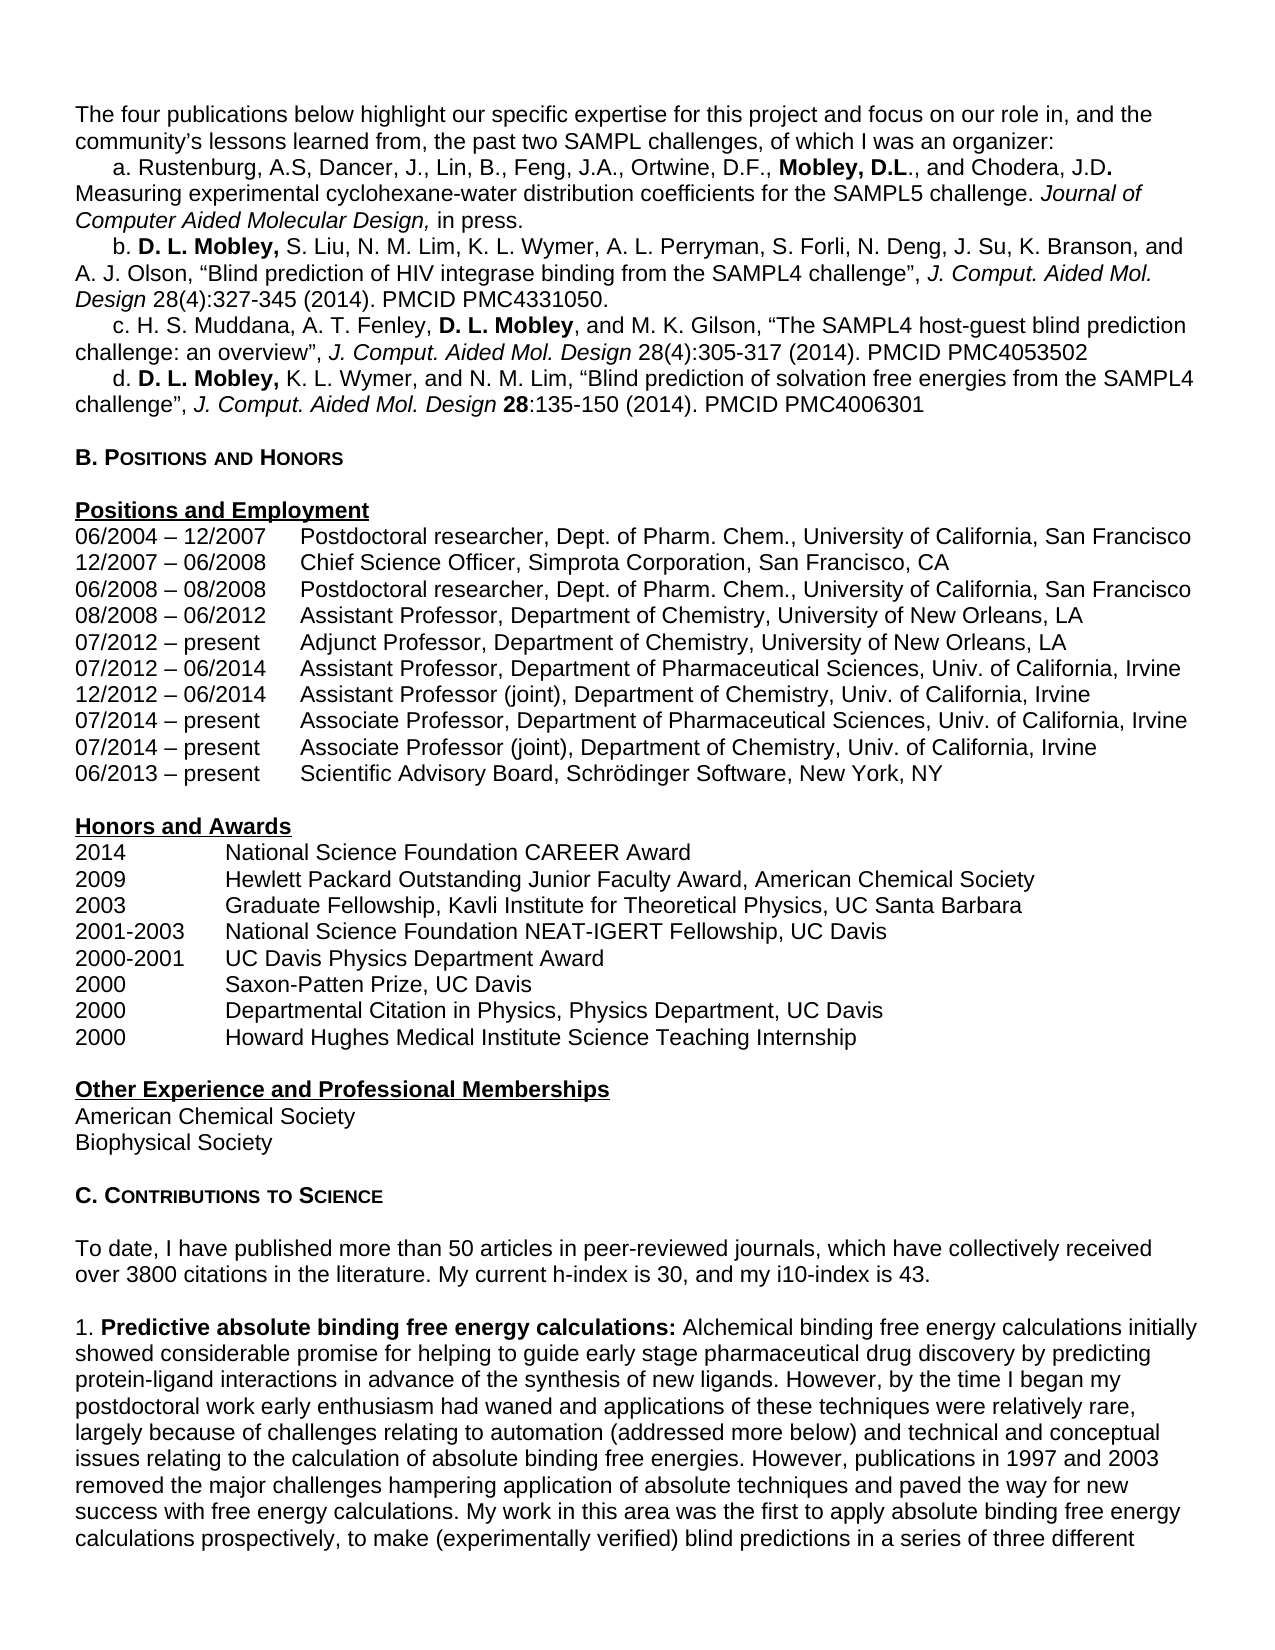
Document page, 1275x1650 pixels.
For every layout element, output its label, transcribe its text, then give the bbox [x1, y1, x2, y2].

text Other Experience and Professional Memberships [75, 1076, 1200, 1103]
text 07/2012 – present Adjunct Professor, Department of Chemistry, University of New Orleans, LA [75, 628, 1200, 655]
text 2000 Saxon-Patten Prize, UC Davis [75, 971, 1200, 997]
text 2009 Hewlett Packard Outstanding Junior Faculty Award, American Chemical Society [75, 866, 1200, 892]
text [75, 1314, 1200, 1551]
text 07/2012 – 06/2014 Assistant Professor, Department of Pharmaceutical Sciences, Univ. of California, Irvine [75, 655, 1200, 681]
text 2003 Graduate Fellowship, Kavli Institute for Theoretical Physics, UC Santa Barbara [75, 892, 1200, 918]
text 12/2012 – 06/2014 Assistant Professor (joint), Department of Chemistry, Univ. of California, Irvine [75, 681, 1200, 707]
text a. Rustenburg, A.S, Dancer, J., Lin, B., Feng, J.A., Ortwine, D.F., Mobley, D.L., and Chodera, J.D. Measuring experimental cyclohexane-water distribution coefficients for the SAMPL5 challenge. Journal of Computer Aided Molecular Design, in press. [75, 154, 1200, 233]
text 2000 Howard Hughes Medical Institute Science Teaching Internship [75, 1024, 1200, 1050]
list National Science Foundation NEAT-IGERT Fellowship, UC Davis [75, 918, 1200, 945]
text B. Positions and Honors Positions and Employment [75, 444, 1200, 523]
text C. Contributions to Science [75, 1182, 1200, 1208]
text d. D. L. Mobley, K. L. Wymer, and N. M. Lim, “Blind prediction of solvation free energies from the SAMPL4 challenge”, J. Comput. Aided Mol. Design 28:135-150 (2014). PMCID PMC4006301 [75, 365, 1200, 418]
text 2000 Departmental Citation in Physics, Physics Department, UC Davis [75, 997, 1200, 1024]
text 08/2008 – 06/2012 Assistant Professor, Department of Chemistry, University of New Orleans, LA [75, 602, 1200, 628]
text The four publications below highlight our specific expertise for this project and focus on our role in, and the community’s lessons learned from, the past two SAMPL challenges, of which I was an organizer: [75, 101, 1200, 154]
text c. H. S. Muddana, A. T. Fenley, D. L. Mobley, and M. K. Gilson, “The SAMPL4 host-guest blind prediction challenge: an overview”, J. Comput. Aided Mol. Design 28(4):305-317 (2014). PMCID PMC4053502 [75, 312, 1200, 365]
text b. D. L. Mobley, S. Liu, N. M. Lim, K. L. Wymer, A. L. Perryman, S. Forli, N. Deng, J. Su, K. Branson, and A. J. Olson, “Blind prediction of HIV integrase binding from the SAMPL4 challenge”, J. Comput. Aided Mol. Design 28(4):327-345 (2014). PMCID PMC4331050. [75, 233, 1200, 312]
text Honors and Awards [75, 813, 1200, 839]
text 12/2007 – 06/2008 Chief Science Officer, Simprota Corporation, San Francisco, CA [75, 549, 1200, 576]
text Biophysical Society [75, 1129, 1200, 1156]
text 06/2004 – 12/2007 Postdoctoral researcher, Dept. of Pharm. Chem., University of California, San Francisco [75, 523, 1200, 549]
text 06/2008 – 08/2008 Postdoctoral researcher, Dept. of Pharm. Chem., University of California, San Francisco [75, 576, 1200, 602]
text 2014 National Science Foundation CAREER Award [75, 839, 1200, 866]
text American Chemical Society [75, 1103, 1200, 1129]
text To date, I have published more than 50 articles in peer-reviewed journals, which have collectively received over 3800 citations in the literature. My current h-index is 30, and my i10-index is 43. [75, 1234, 1200, 1287]
list UC Davis Physics Department Award [75, 945, 1200, 971]
text 07/2014 – present Associate Professor (joint), Department of Chemistry, Univ. of California, Irvine [75, 734, 1200, 760]
text 06/2013 – present Scientific Advisory Board, Schrödinger Software, New York, NY [75, 760, 1200, 787]
text 07/2014 – present Associate Professor, Department of Pharmaceutical Sciences, Univ. of California, Irvine [75, 707, 1200, 734]
